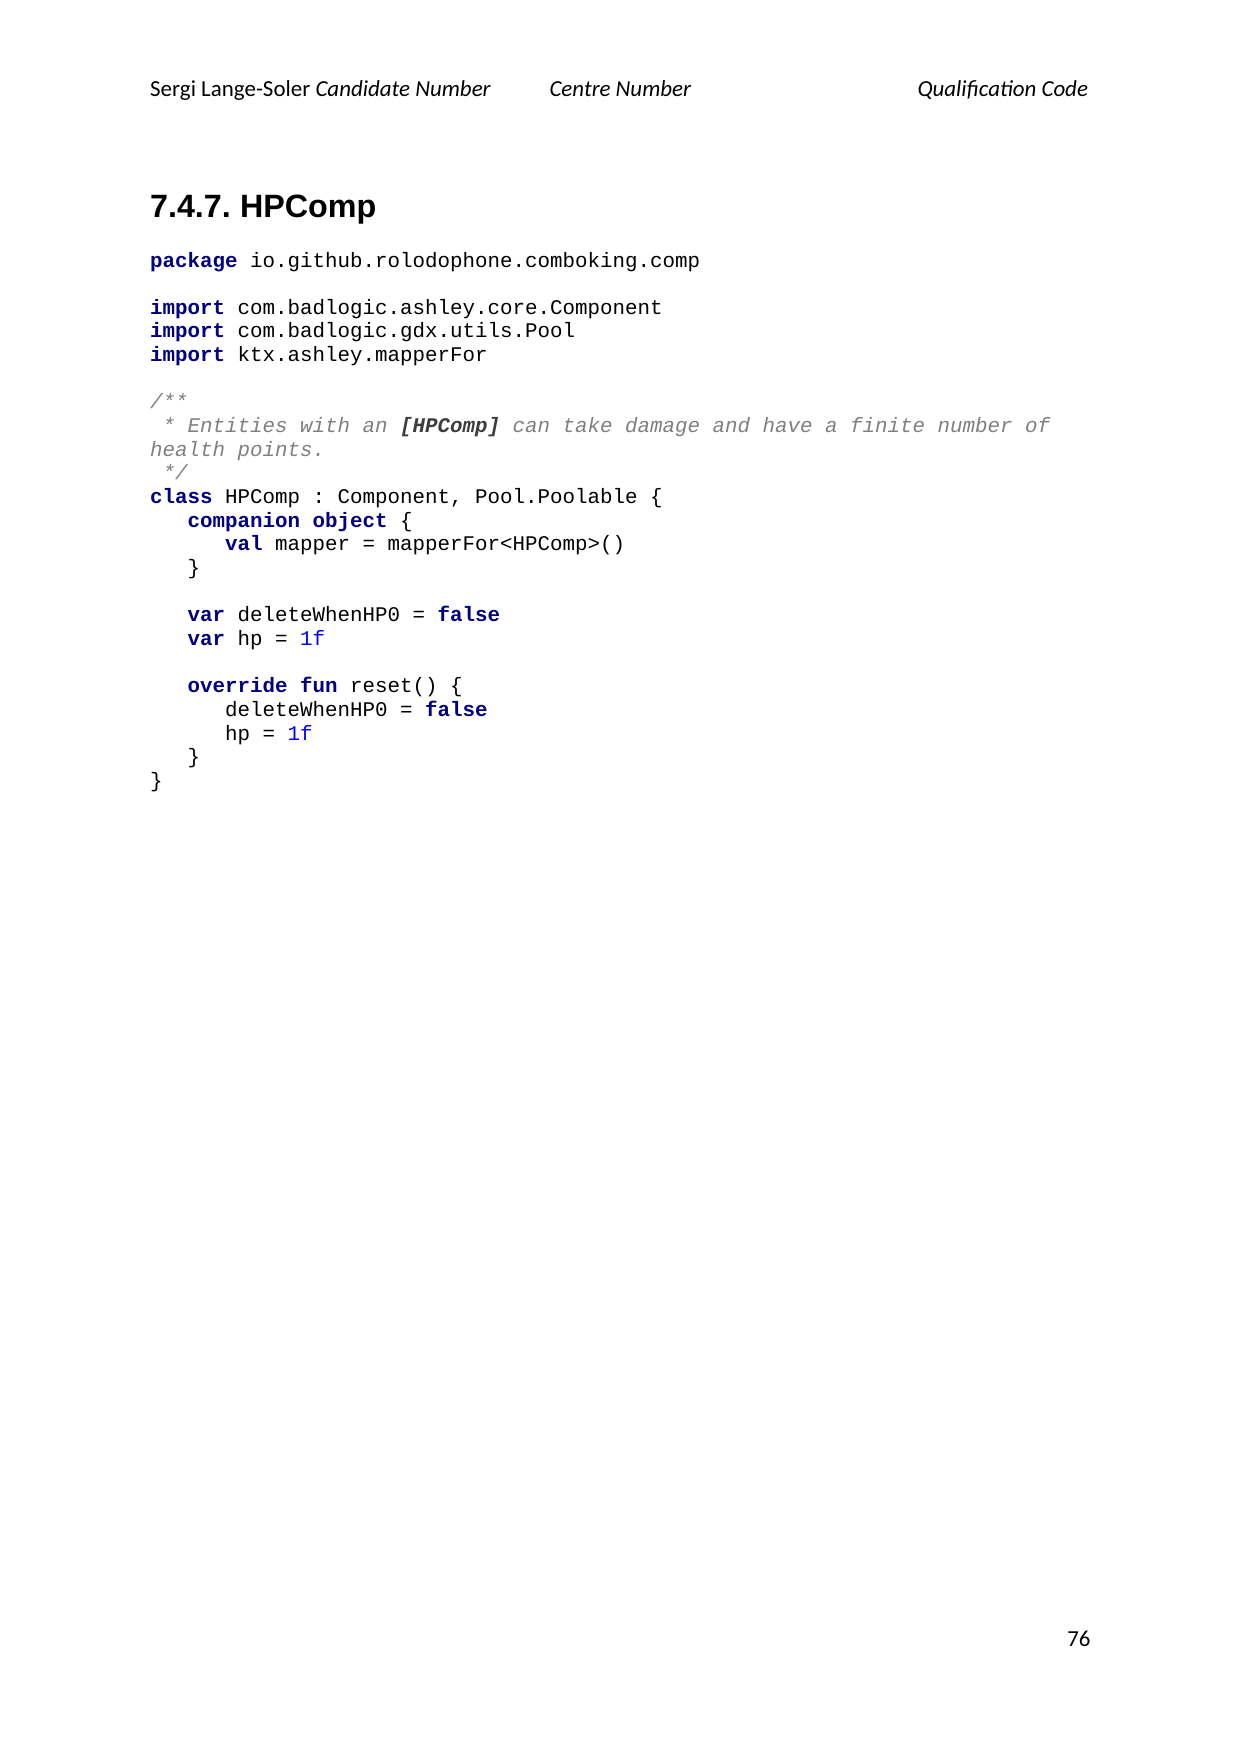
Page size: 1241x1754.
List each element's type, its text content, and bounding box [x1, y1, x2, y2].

subtitle HPComp [150, 187, 1090, 224]
text package io.github.rolodophone.comboking.comp import com.badlogic.ashley.core.Component import com.badlogic.gdx.utils.Pool import ktx.ashley.mapperFor /** * Entities with an [HPComp] can take damage and have a finite number of health points. */ class HPComp : Component, Pool.Poolable { companion object { val mapper = mapperFor<HPComp>() } var deleteWhenHP0 = false var hp = 1f override fun reset() { deleteWhenHP0 = false hp = 1f } } [150, 249, 1090, 793]
